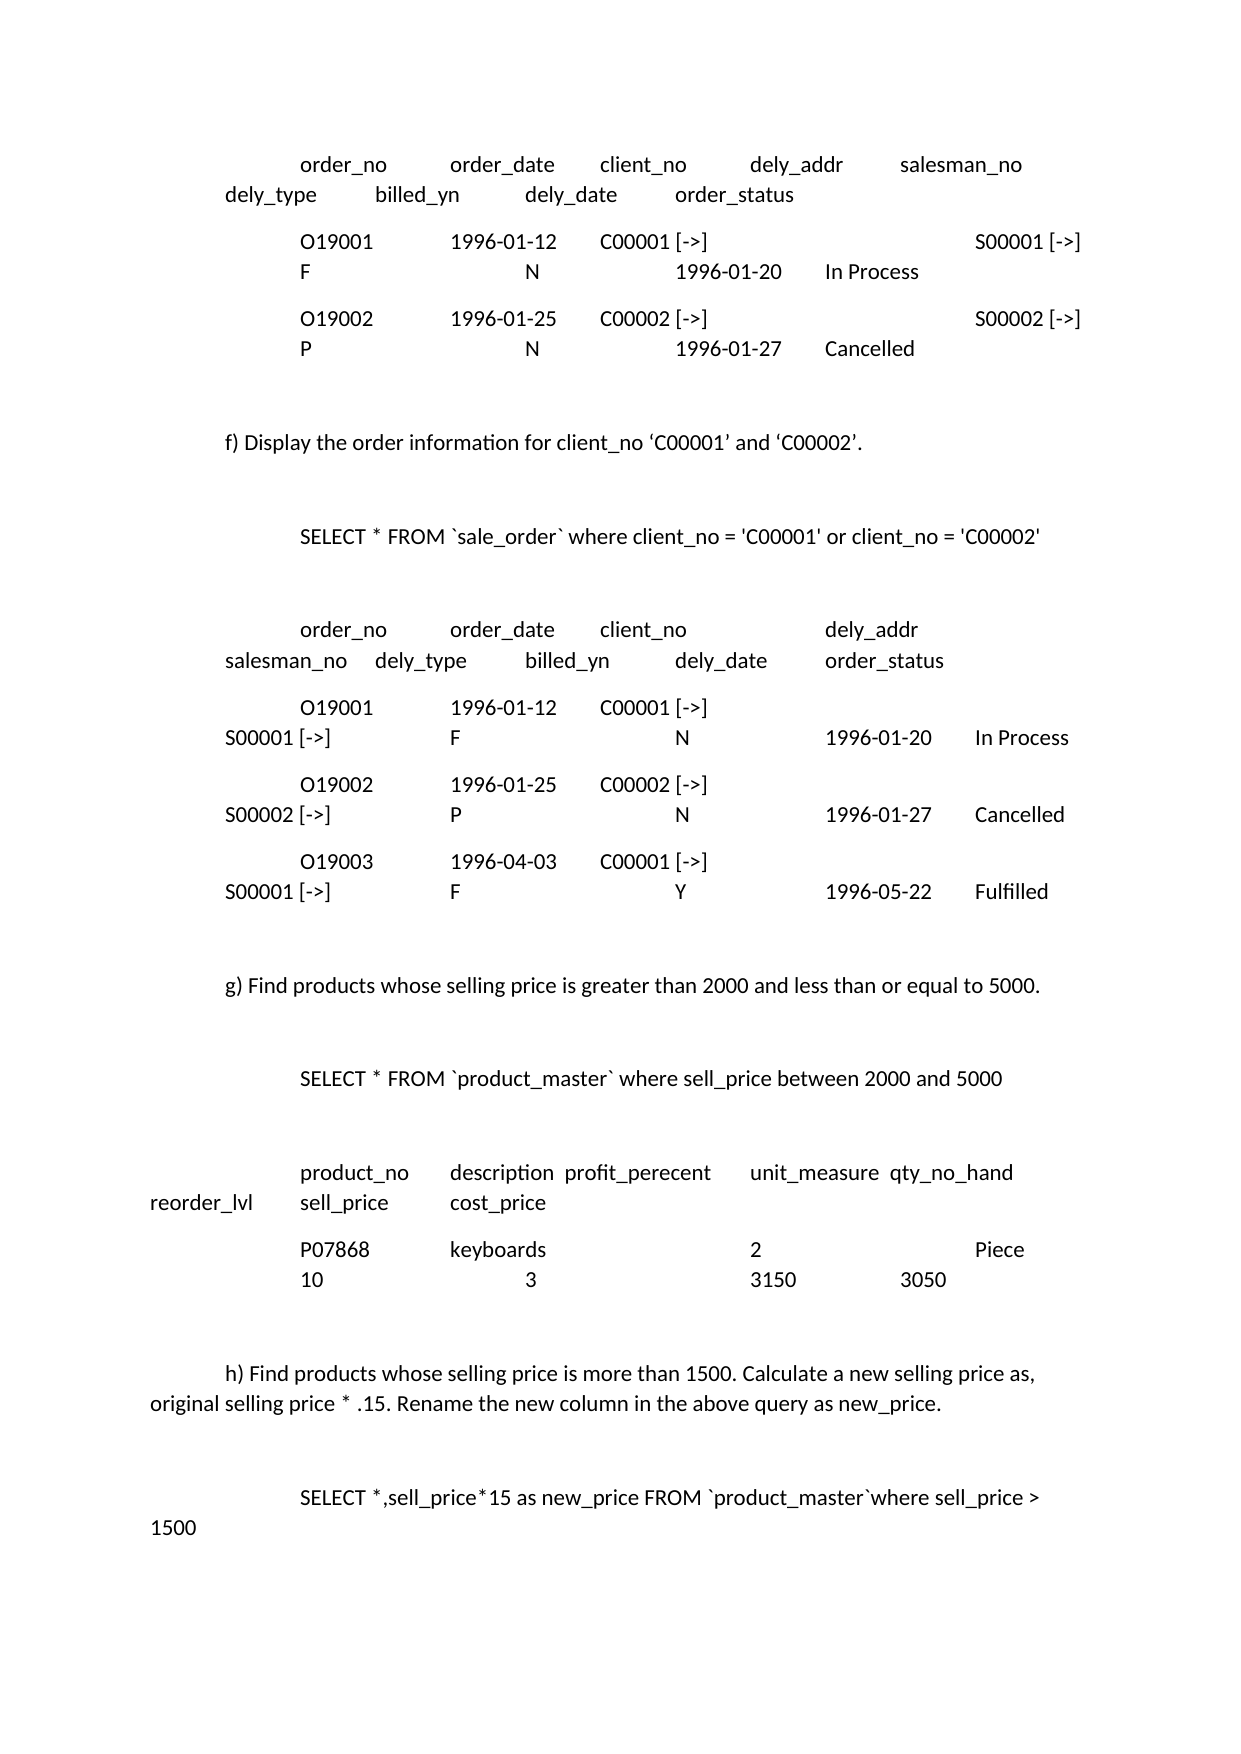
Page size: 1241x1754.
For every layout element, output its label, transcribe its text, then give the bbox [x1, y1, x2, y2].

text g) Find products whose selling price is greater than 2000 and less than or equal to 5000. [150, 971, 1090, 999]
text product_no description profit_perecent unit_measure qty_no_hand reorder_lvl sell_price cost_price [150, 1158, 1090, 1217]
text O19001 1996-01-12 C00001 [->] S00001 [->] F N 1996-01-20 In Process [150, 227, 1090, 285]
text O19001 1996-01-12 C00001 [->] S00001 [->] F N 1996-01-20 In Process [150, 693, 1090, 751]
text O19003 1996-04-03 C00001 [->] S00001 [->] F Y 1996-05-22 Fulfilled [150, 847, 1090, 905]
text SELECT * FROM `sale_order` where client_no = 'C00001' or client_no = 'C00002' [150, 522, 1090, 550]
text f) Display the order information for client_no ‘C00001’ and ‘C00002’. [150, 428, 1090, 456]
text P07868 keyboards 2 Piece 10 3 3150 3050 [150, 1235, 1090, 1294]
text order_no order_date client_no dely_addr salesman_no dely_type billed_yn dely_date order_status [150, 616, 1090, 674]
text order_no order_date client_no dely_addr salesman_no dely_type billed_yn dely_date order_status [150, 150, 1090, 208]
text O19002 1996-01-25 C00002 [->] S00002 [->] P N 1996-01-27 Cancelled [150, 304, 1090, 362]
text O19002 1996-01-25 C00002 [->] S00002 [->] P N 1996-01-27 Cancelled [150, 770, 1090, 828]
text SELECT *,sell_price*15 as new_price FROM `product_master`where sell_price > 1500 [150, 1483, 1090, 1542]
text SELECT * FROM `product_master` where sell_price between 2000 and 5000 [150, 1064, 1090, 1093]
text h) Find products whose selling price is more than 1500. Calculate a new selling price as, original selling price * .15. Rename the new column in the above query as new_price. [150, 1359, 1090, 1418]
